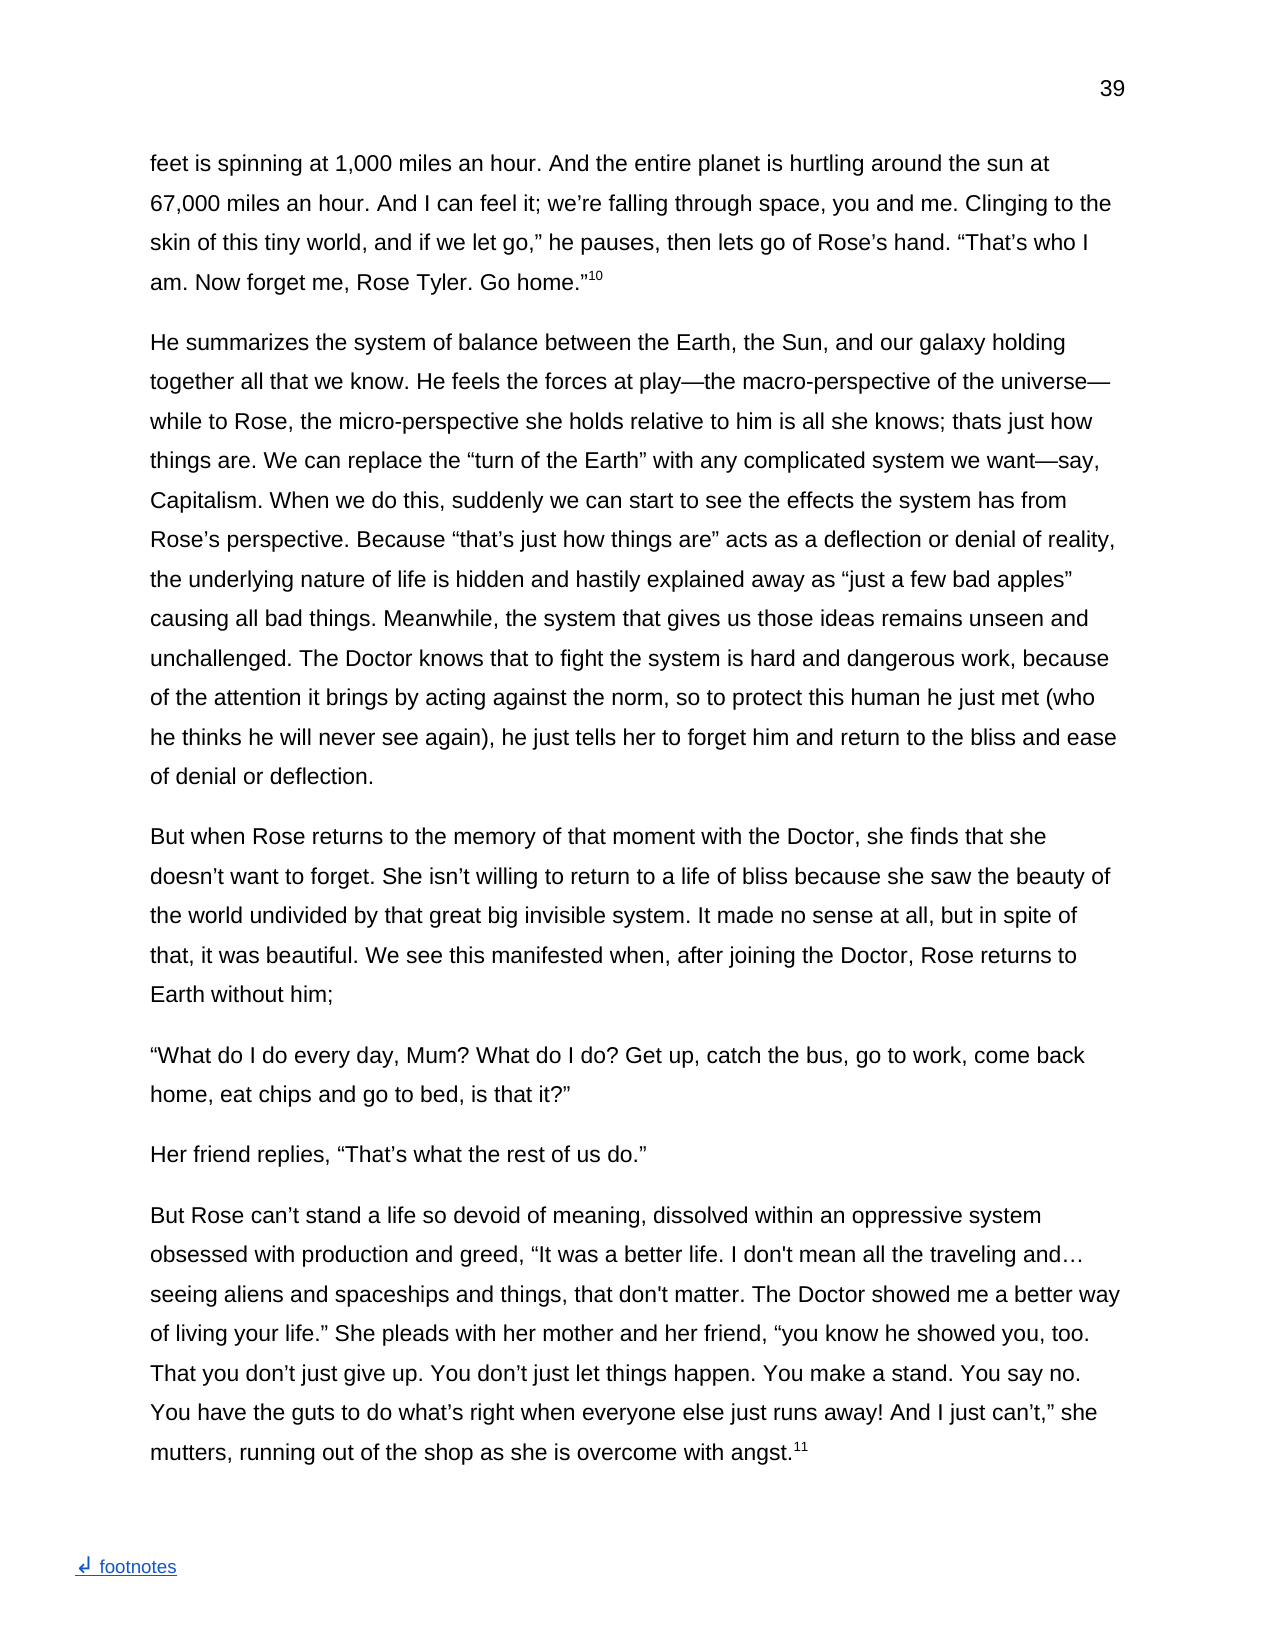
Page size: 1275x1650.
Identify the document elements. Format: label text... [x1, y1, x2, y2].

text “What do I do every day, Mum? What do I do? Get up, catch the bus, go to work, come back home, eat chips and go to bed, is that it?” [150, 1042, 1125, 1107]
text He summarizes the system of balance between the Earth, the Sun, and our galaxy holding together all that we know. He feels the forces at play—the macro-perspective of the universe—while to Rose, the micro-perspective she holds relative to him is all she knows; thats just how things are. We can replace the “turn of the Earth” with any complicated system we want—say, Capitalism. When we do this, suddenly we can start to see the effects the system has from Rose’s perspective. Because “that’s just how things are” acts as a deflection or denial of reality, the underlying nature of life is hidden and hastily explained away as “just a few bad apples” causing all bad things. Meanwhile, the system that gives us those ideas remains unseen and unchallenged. The Doctor knows that to fight the system is hard and dangerous work, because of the attention it brings by acting against the norm, so to protect this human he just met (who he thinks he will never see again), he just tells her to forget him and return to the bliss and ease of denial or deflection. [150, 329, 1125, 789]
text But when Rose returns to the memory of that moment with the Doctor, she finds that she doesn’t want to forget. She isn’t willing to return to a life of bliss because she saw the beauty of the world undivided by that great big invisible system. It made no sense at all, but in spite of that, it was beautiful. We see this manifested when, after joining the Doctor, Rose returns to Earth without him; [150, 823, 1125, 1008]
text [150, 150, 1125, 295]
text Her friend replies, “That’s what the rest of us do.” [150, 1141, 1125, 1168]
text But Rose can’t stand a life so devoid of meaning, dissolved within an oppressive system obsessed with production and greed, “It was a better life. I don't mean all the traveling and… seeing aliens and spaceships and things, that don't matter. The Doctor showed me a better way of living your life.” She pleads with her mother and her friend, “you know he showed you, too. That you don’t just give up. You don’t just let things happen. You make a stand. You say no. You have the guts to do what’s right when everyone else just runs away! And I just can’t,” she mutters, running out of the shop as she is overcome with angst.11 [150, 1202, 1125, 1465]
